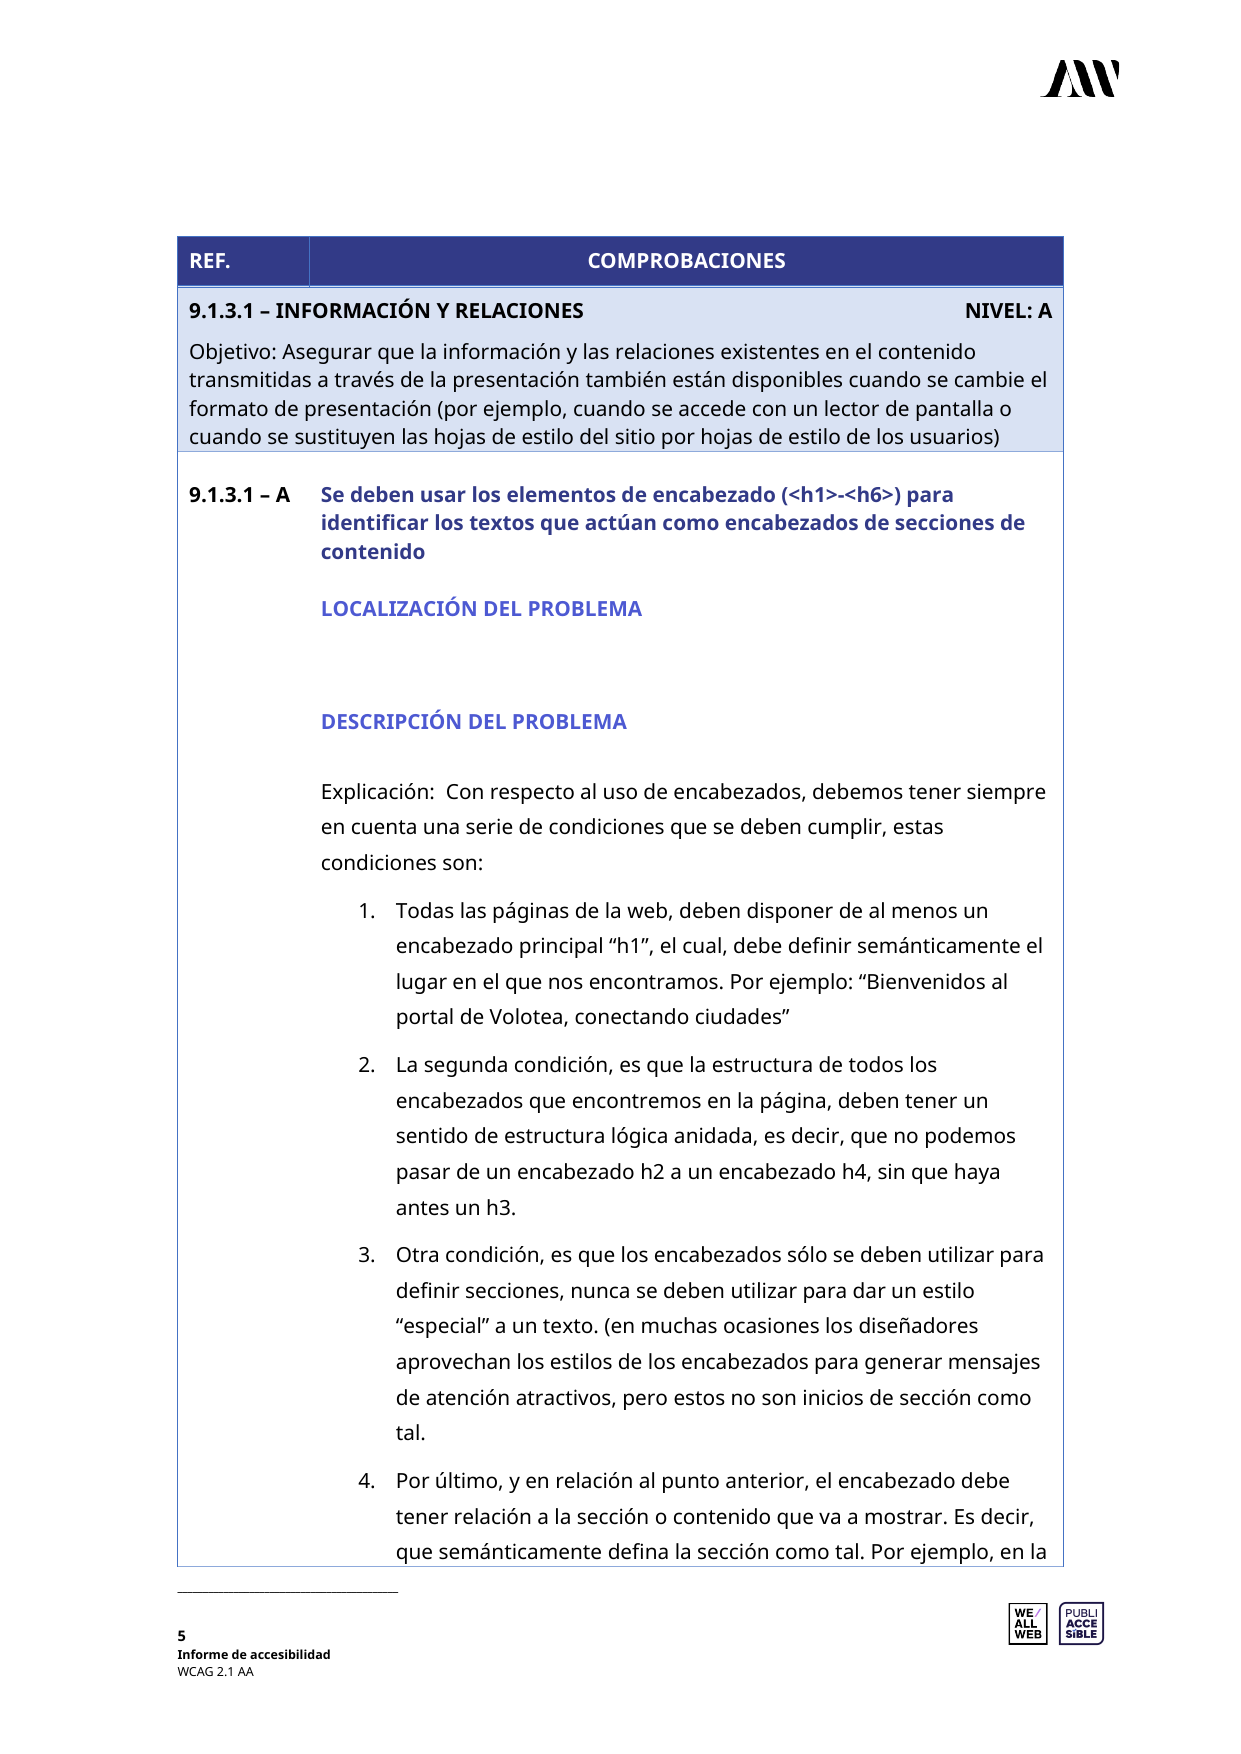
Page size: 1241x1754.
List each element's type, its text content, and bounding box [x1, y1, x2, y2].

table_cell NIVEL: A [657, 288, 1063, 334]
picture [1040, 60, 1120, 97]
table_cell Objetivo: Asegurar que la información y las relaciones existentes en el contenido transmitidas a través de la presentación también están disponibles cuando se cambie el formato de presentación (por ejemplo, cuando se accede con un lector de pantalla o cuando se sustituyen las hojas de estilo del sitio por hojas de estilo de los usuarios) [178, 337, 1063, 451]
table_header REF. [178, 237, 309, 285]
table_header COMPROBACIONES [310, 237, 1063, 285]
picture [1057, 1601, 1106, 1647]
table_cell 9.1.3.1 – INFORMACIÓN Y RELACIONES [178, 288, 657, 334]
picture [1008, 1603, 1048, 1645]
table_cell 9.1.3.1 – A [178, 452, 309, 1566]
